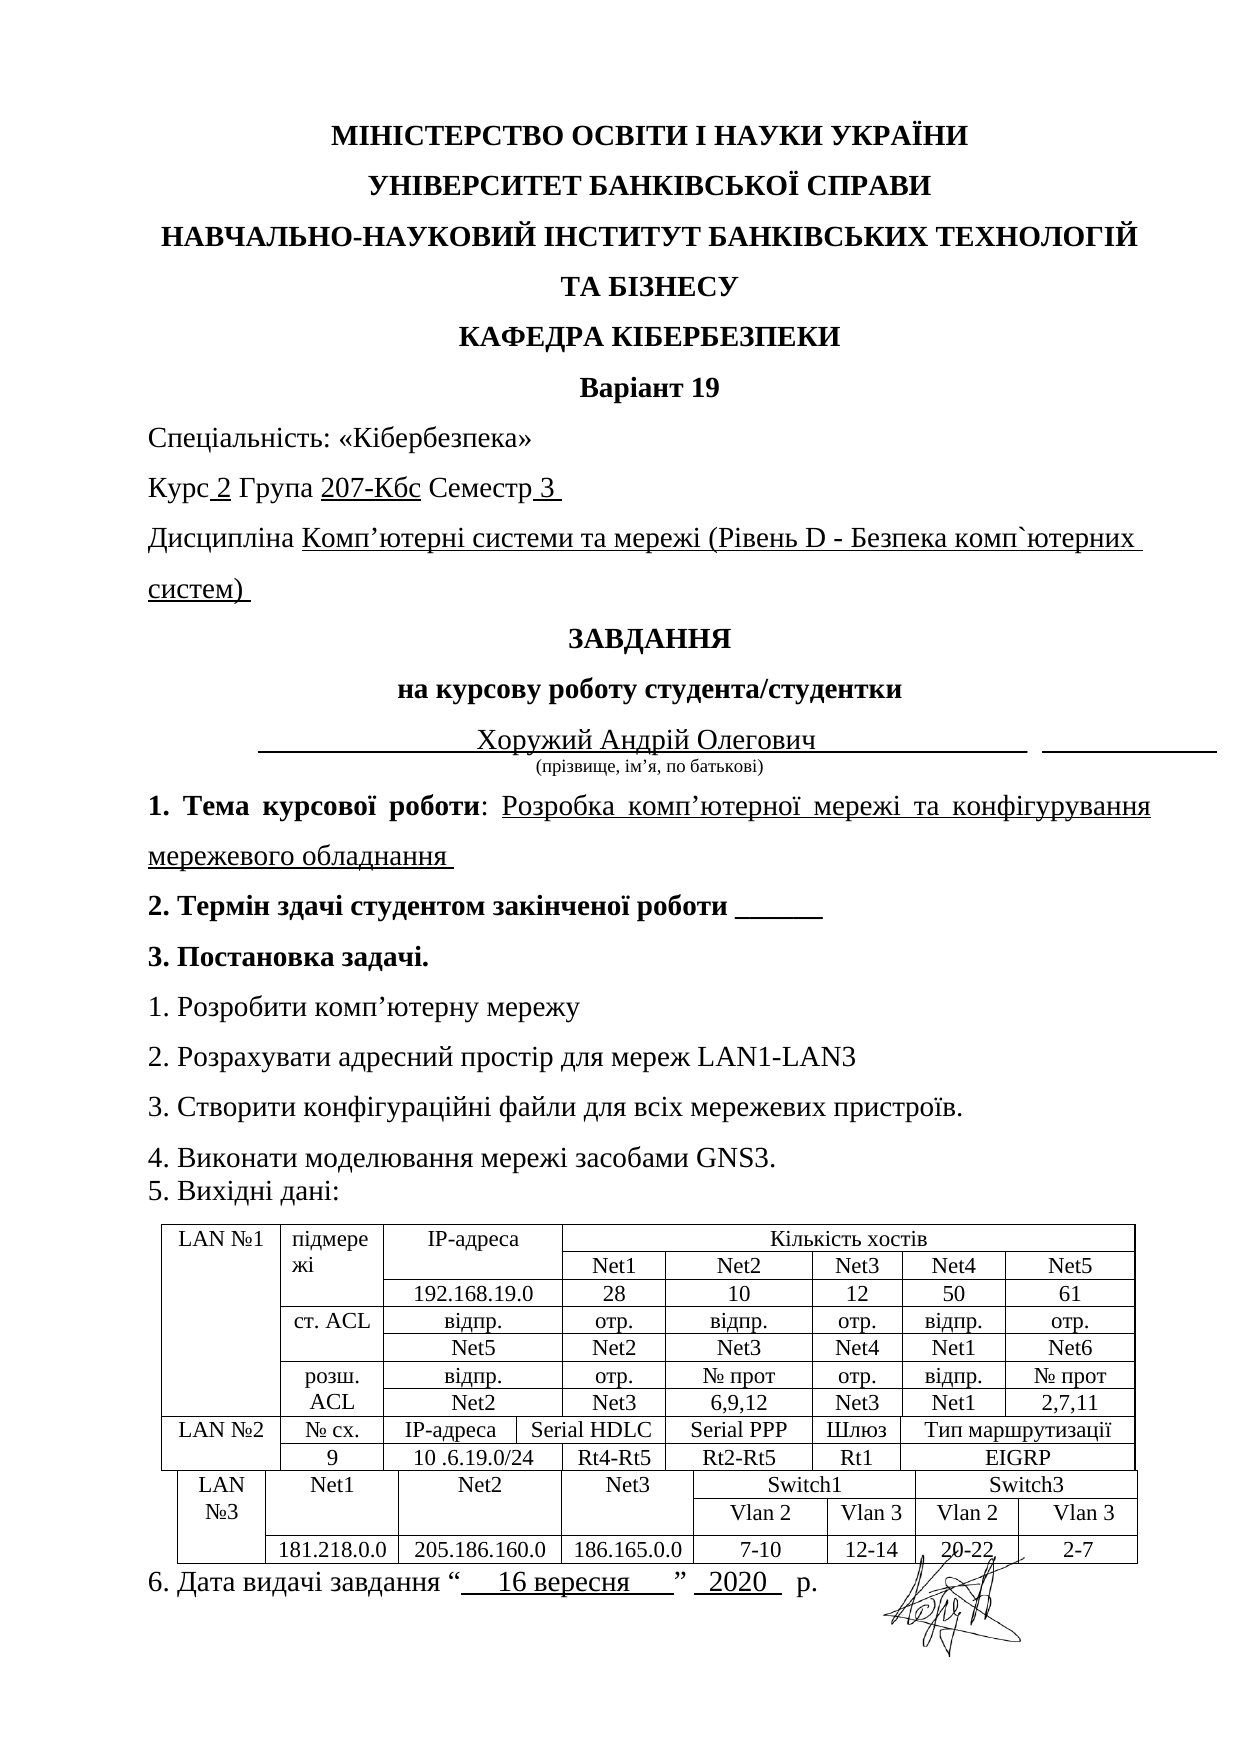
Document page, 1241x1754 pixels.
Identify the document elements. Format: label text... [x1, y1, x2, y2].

table_cell № сх. [281, 1417, 383, 1443]
table_cell 181.218.0.0 [266, 1536, 398, 1563]
table_cell LAN №2 [162, 1417, 280, 1470]
table_cell відпр. [384, 1362, 562, 1388]
table_cell 9 [281, 1444, 383, 1470]
table_header Кількість хостів [563, 1225, 1134, 1251]
table_cell Шлюз [813, 1417, 900, 1443]
table_cell LAN №3 [178, 1471, 265, 1563]
text НАВЧАЛЬНО-НАУКОВИЙ ІНСТИТУТ БАНКІВСЬКИХ ТЕХНОЛОГІЙ ТА БІЗНЕСУ [148, 219, 1152, 303]
table_cell Net2 [666, 1252, 812, 1278]
table_header ІР-адреса [384, 1225, 562, 1278]
text 4. Виконати моделювання мережі засобами GNS3. [148, 1140, 1152, 1173]
table_cell 20-22 [916, 1536, 1018, 1563]
table_cell отр. [563, 1362, 665, 1388]
table_cell 2,7,11 [1006, 1389, 1134, 1416]
text Спеціальність: «Кібербезпека» [148, 420, 1152, 453]
text 1. Тема курсової роботи: Розробка комп’ютерної мережі та конфігурування мережевого обладнання [148, 788, 1152, 872]
table_cell 12 [813, 1280, 902, 1306]
text 3. Постановка задачі. [148, 939, 1152, 972]
table_cell Net2 [563, 1334, 665, 1361]
picture [816, 1597, 1063, 1668]
table_cell розш. ACL [281, 1362, 383, 1416]
text Хоружий Андрій Олегович _ [148, 722, 1152, 755]
table_cell Vlan 2 [916, 1499, 1018, 1535]
table_cell 12-14 [828, 1536, 915, 1563]
table_cell Rt2-Rt5 [666, 1444, 812, 1470]
text ЗАВДАННЯ [148, 621, 1152, 655]
table_cell отр. [563, 1307, 665, 1333]
table_cell Net1 [903, 1334, 1005, 1361]
table_cell відпр. [666, 1307, 812, 1333]
table_cell 6,9,12 [666, 1389, 812, 1416]
text 2. Розрахувати адресний простір для мереж LAN1-LAN3 [148, 1039, 1152, 1073]
table_cell Net4 [903, 1252, 1005, 1278]
table_cell Net1 [266, 1471, 398, 1535]
table_cell 10 [666, 1280, 812, 1306]
table_header LAN №1 [162, 1225, 280, 1416]
table_cell Net2 [399, 1471, 561, 1535]
table_cell Vlan 2 [694, 1499, 827, 1535]
table_header підмережі [281, 1225, 383, 1306]
table_cell Net2 [384, 1389, 562, 1416]
table_cell Net6 [1006, 1334, 1134, 1361]
table_cell 7-10 [694, 1536, 827, 1563]
table_cell Net5 [384, 1334, 562, 1361]
text 3. Створити конфігураційні файли для всіх мережевих пристроїв. [148, 1089, 1152, 1123]
text на курсову роботу студента/студентки [148, 672, 1152, 705]
table_cell Net3 [813, 1389, 902, 1416]
table_cell 2-7 [1019, 1536, 1137, 1563]
table_cell Net4 [813, 1334, 902, 1361]
table_cell 186.165.0.0 [562, 1536, 693, 1563]
table_cell Vlan 3 [828, 1499, 915, 1535]
table_cell Net1 [563, 1252, 665, 1278]
table_cell Switch1 [694, 1471, 915, 1498]
table_cell 28 [563, 1280, 665, 1306]
table_cell відпр. [903, 1307, 1005, 1333]
text КАФЕДРА КІБЕРБЕЗПЕКИ [148, 319, 1152, 353]
table_cell ст. ACL [281, 1307, 383, 1361]
table_cell Rt4-Rt5 [563, 1444, 665, 1470]
table_cell Rt1 [813, 1444, 900, 1470]
table_cell 192.168.19.0 [384, 1280, 562, 1306]
table_cell № прот [666, 1362, 812, 1388]
table_cell № прот [1006, 1362, 1134, 1388]
table_cell отр. [813, 1362, 902, 1388]
table_cell 10 .6.19.0/24 [384, 1444, 562, 1470]
table_cell Net3 [563, 1389, 665, 1416]
table_cell Net3 [666, 1334, 812, 1361]
table_cell Net3 [562, 1471, 693, 1535]
table_cell Net3 [813, 1252, 902, 1278]
text Варіант 19 [148, 370, 1152, 403]
table_cell отр. [1006, 1307, 1134, 1333]
text Дисципліна Комп’ютерні системи та мережі (Рівень D - Безпека комп`ютерних систем) [148, 521, 1152, 604]
text МІНІСТЕРСТВО ОСВІТИ І НАУКИ УКРАЇНИ [148, 118, 1152, 152]
table_cell Vlan 3 [1019, 1499, 1137, 1535]
text 1. Розробити комп’ютерну мережу [148, 989, 1152, 1022]
table_cell Serial PPP [666, 1417, 812, 1443]
table_cell EIGRP [901, 1444, 1134, 1470]
table_cell відпр. [903, 1362, 1005, 1388]
table_cell Switch3 [916, 1471, 1137, 1498]
table_cell 50 [903, 1280, 1005, 1306]
table_cell Net5 [1006, 1252, 1134, 1278]
text (прізвище, ім’я, по батькові) [148, 755, 1152, 777]
text 5. Вихідні дані: [148, 1173, 1152, 1207]
table_cell ІР-адреса [384, 1417, 516, 1443]
table_cell Serial HDLC [517, 1417, 665, 1443]
table_cell 61 [1006, 1280, 1134, 1306]
text 2. Термін здачі студентом закінченої роботи ______ [148, 888, 1152, 922]
text 6. Дата видачі завдання “ 16 вересня ” 2020 р. [148, 1564, 1152, 1597]
text УНІВЕРСИТЕТ БАНКІВСЬКОЇ СПРАВИ [148, 168, 1152, 202]
table_cell Net1 [903, 1389, 1005, 1416]
text Курс 2 Група 207-Кбс Семестр 3 [148, 470, 1152, 504]
table_cell Тип маршрутизації [901, 1417, 1134, 1443]
table_cell 205.186.160.0 [399, 1536, 561, 1563]
table_cell отр. [813, 1307, 902, 1333]
table_cell відпр. [384, 1307, 562, 1333]
